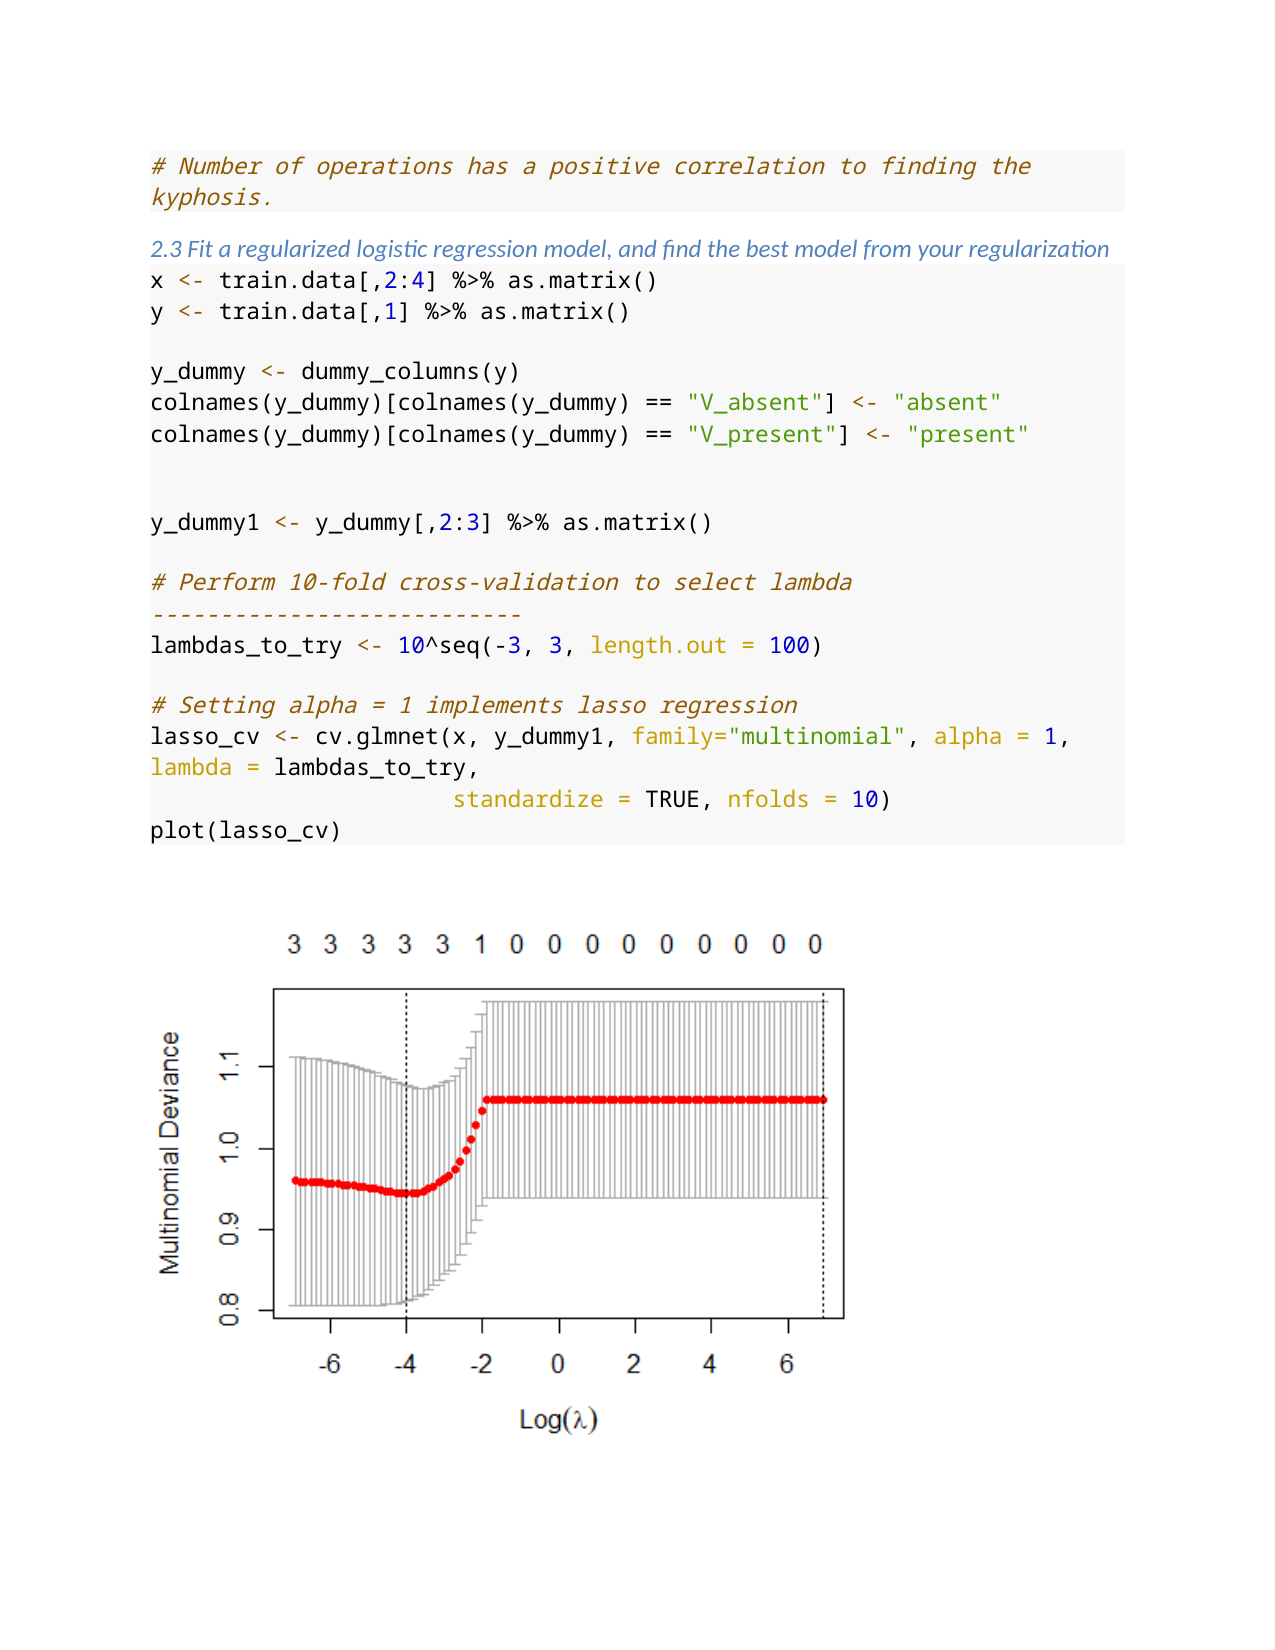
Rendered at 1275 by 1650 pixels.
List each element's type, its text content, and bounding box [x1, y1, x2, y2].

subtitle 2.3 Fit a regularized logistic regression model, and find the best model from your regularization [150, 233, 1125, 264]
text x <- train.data[,2:4] %>% as.matrix() y <- train.data[,1] %>% as.matrix() y_dummy <- dummy_columns(y) colnames(y_dummy)[colnames(y_dummy) == "V_absent"] <- "absent" colnames(y_dummy)[colnames(y_dummy) == "V_present"] <- "present" y_dummy1 <- y_dummy[,2:3] %>% as.matrix() # Perform 10-fold cross-validation to select lambda --------------------------- lambdas_to_try <- 10^seq(-3, 3, length.out = 100) # Setting alpha = 1 implements lasso regression lasso_cv <- cv.glmnet(x, y_dummy1, family="multinomial", alpha = 1, lambda = lambdas_to_try, standardize = TRUE, nfolds = 10) plot(lasso_cv) [150, 264, 1125, 845]
picture [150, 866, 908, 1473]
